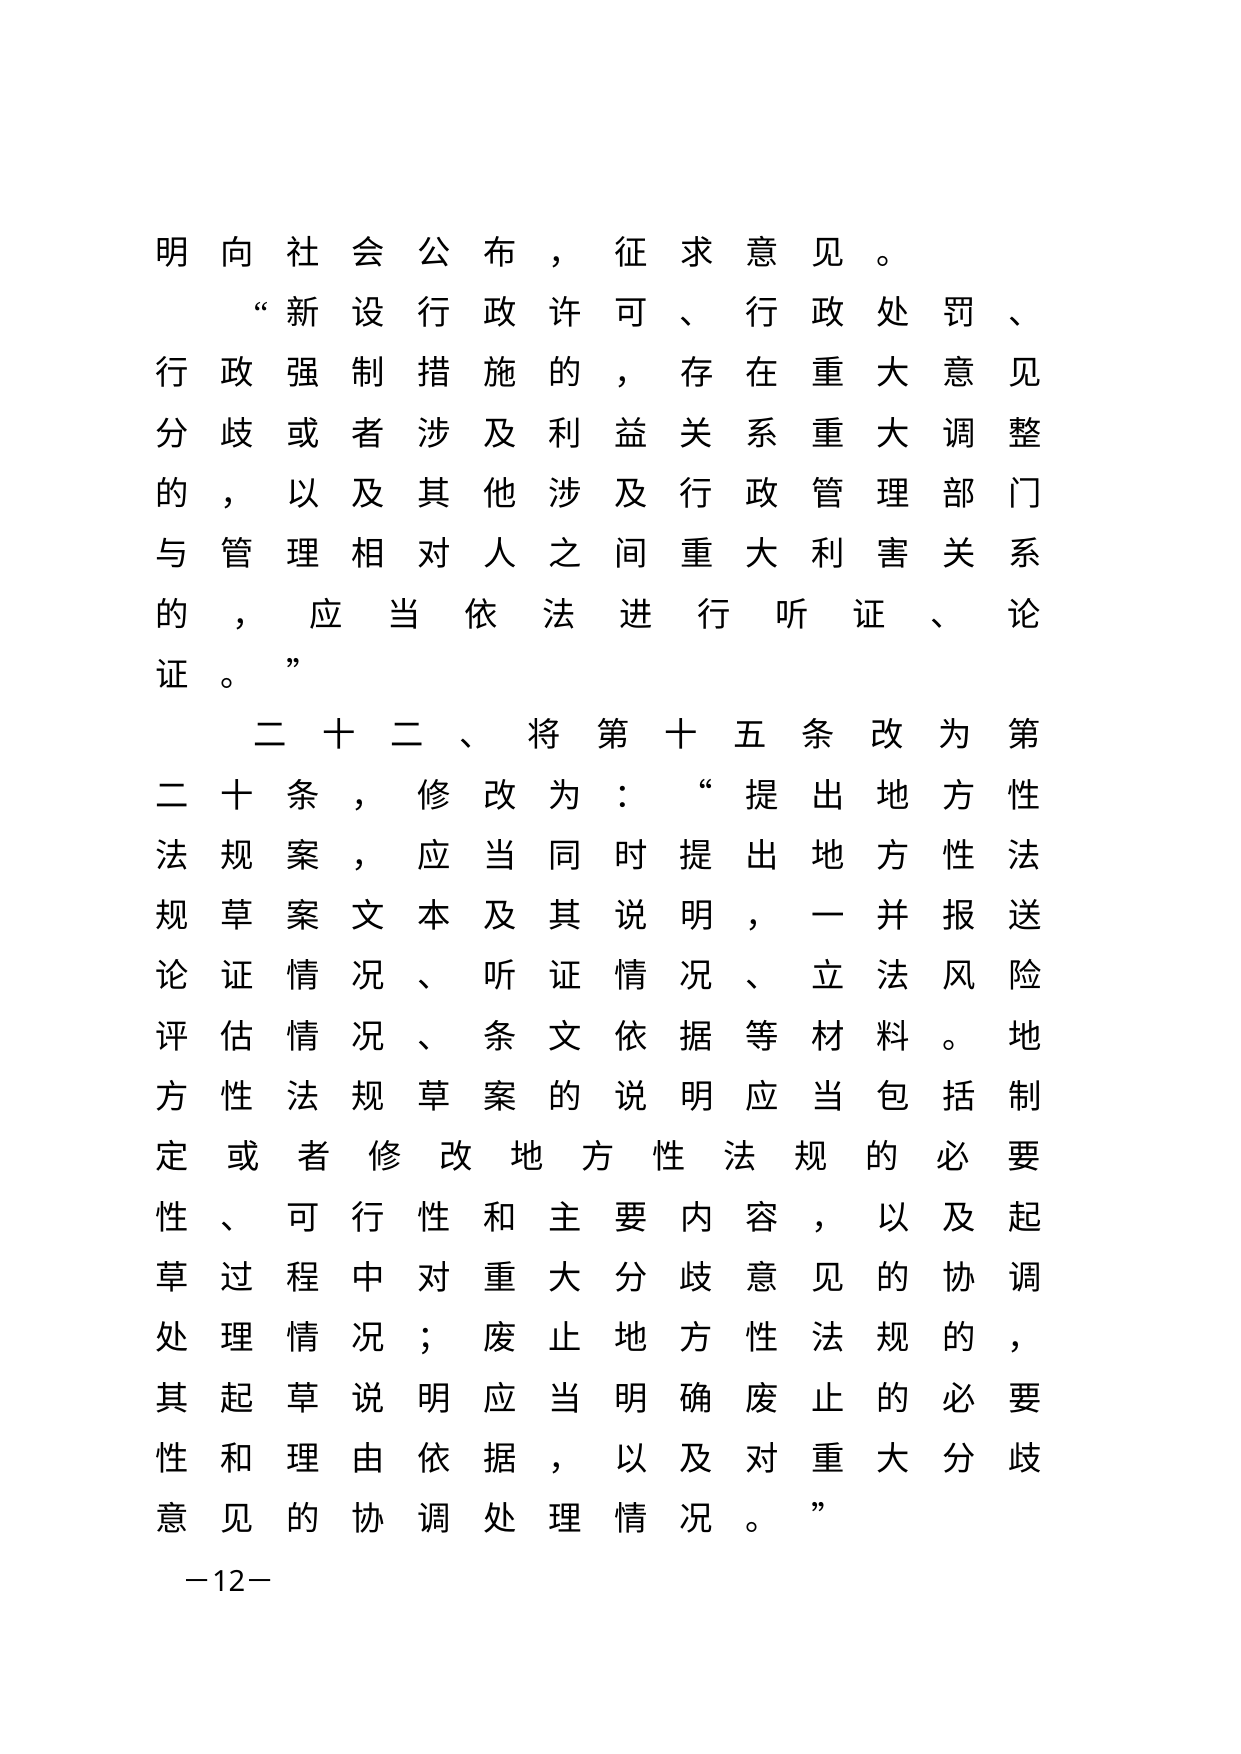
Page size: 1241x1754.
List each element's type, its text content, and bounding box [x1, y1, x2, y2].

list 二十二、将第十五条改为第二十条，修改为：“提出地方性法规案，应当同时提出地方性法规草案文本及其说明，一并报送论证情况、听证情况、立法风险评估情况、条文依据等材料。地方性法规草案的说明应当包括制定或者修改地方性法规的必要性、可行性和主要内容，以及起草过程中对重大分歧意见的协调处理情况；废止地方性法规的，其起草说明应当明确废止的必要性和理由依据，以及对重大分歧意见的协调处理情况。” [155, 702, 1073, 1546]
list “起草地方性法规草案应当加强调查研究，广泛听取有关机关、组织、市人民代表大会代表等各方面意见，并按照有关规定，将地方性法规草案及相关说明向社会公布，征求意见。 [155, 219, 1073, 280]
list “新设行政许可、行政处罚、行政强制措施的，存在重大意见分歧或者涉及利益关系重大调整的，以及其他涉及行政管理部门与管理相对人之间重大利害关系的，应当依法进行听证、论证。” [155, 280, 1073, 702]
